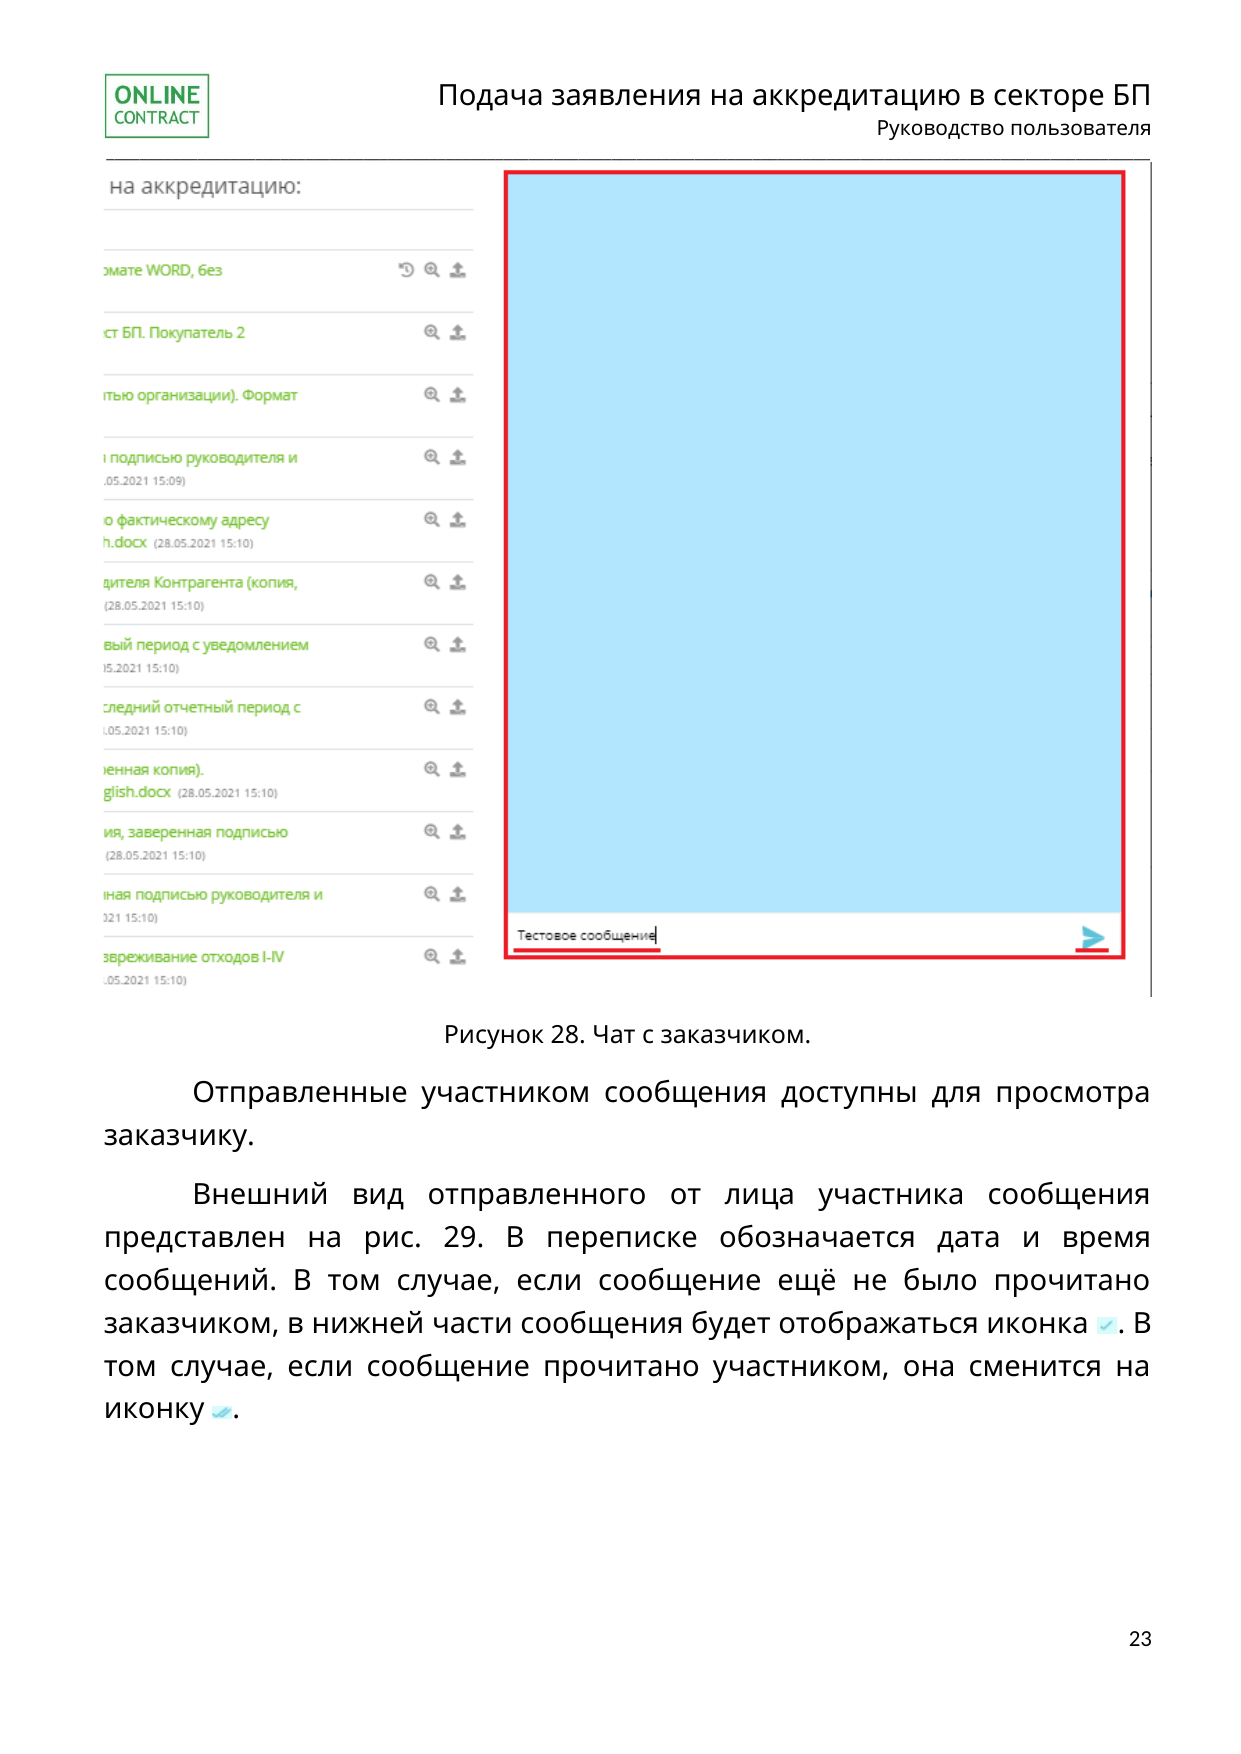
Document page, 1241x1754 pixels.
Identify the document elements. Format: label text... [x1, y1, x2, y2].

text Отправленные участником сообщения доступны для просмотра заказчику. [103, 1071, 1152, 1154]
picture [211, 1406, 233, 1419]
picture [103, 73, 210, 139]
picture [1097, 1317, 1118, 1334]
picture [103, 162, 1152, 997]
text Внешний вид отправленного от лица участника сообщения представлен на рис. 29. В переписке обозначается дата и время сообщений. В том случае, если сообщение ещё не было прочитано заказчиком, в нижней части сообщения будет отображаться иконка . В том случае, если сообщение прочитано участником, она сменится на иконку . [103, 1173, 1152, 1427]
text Рисунок 28. Чат с заказчиком. [103, 1016, 1152, 1050]
